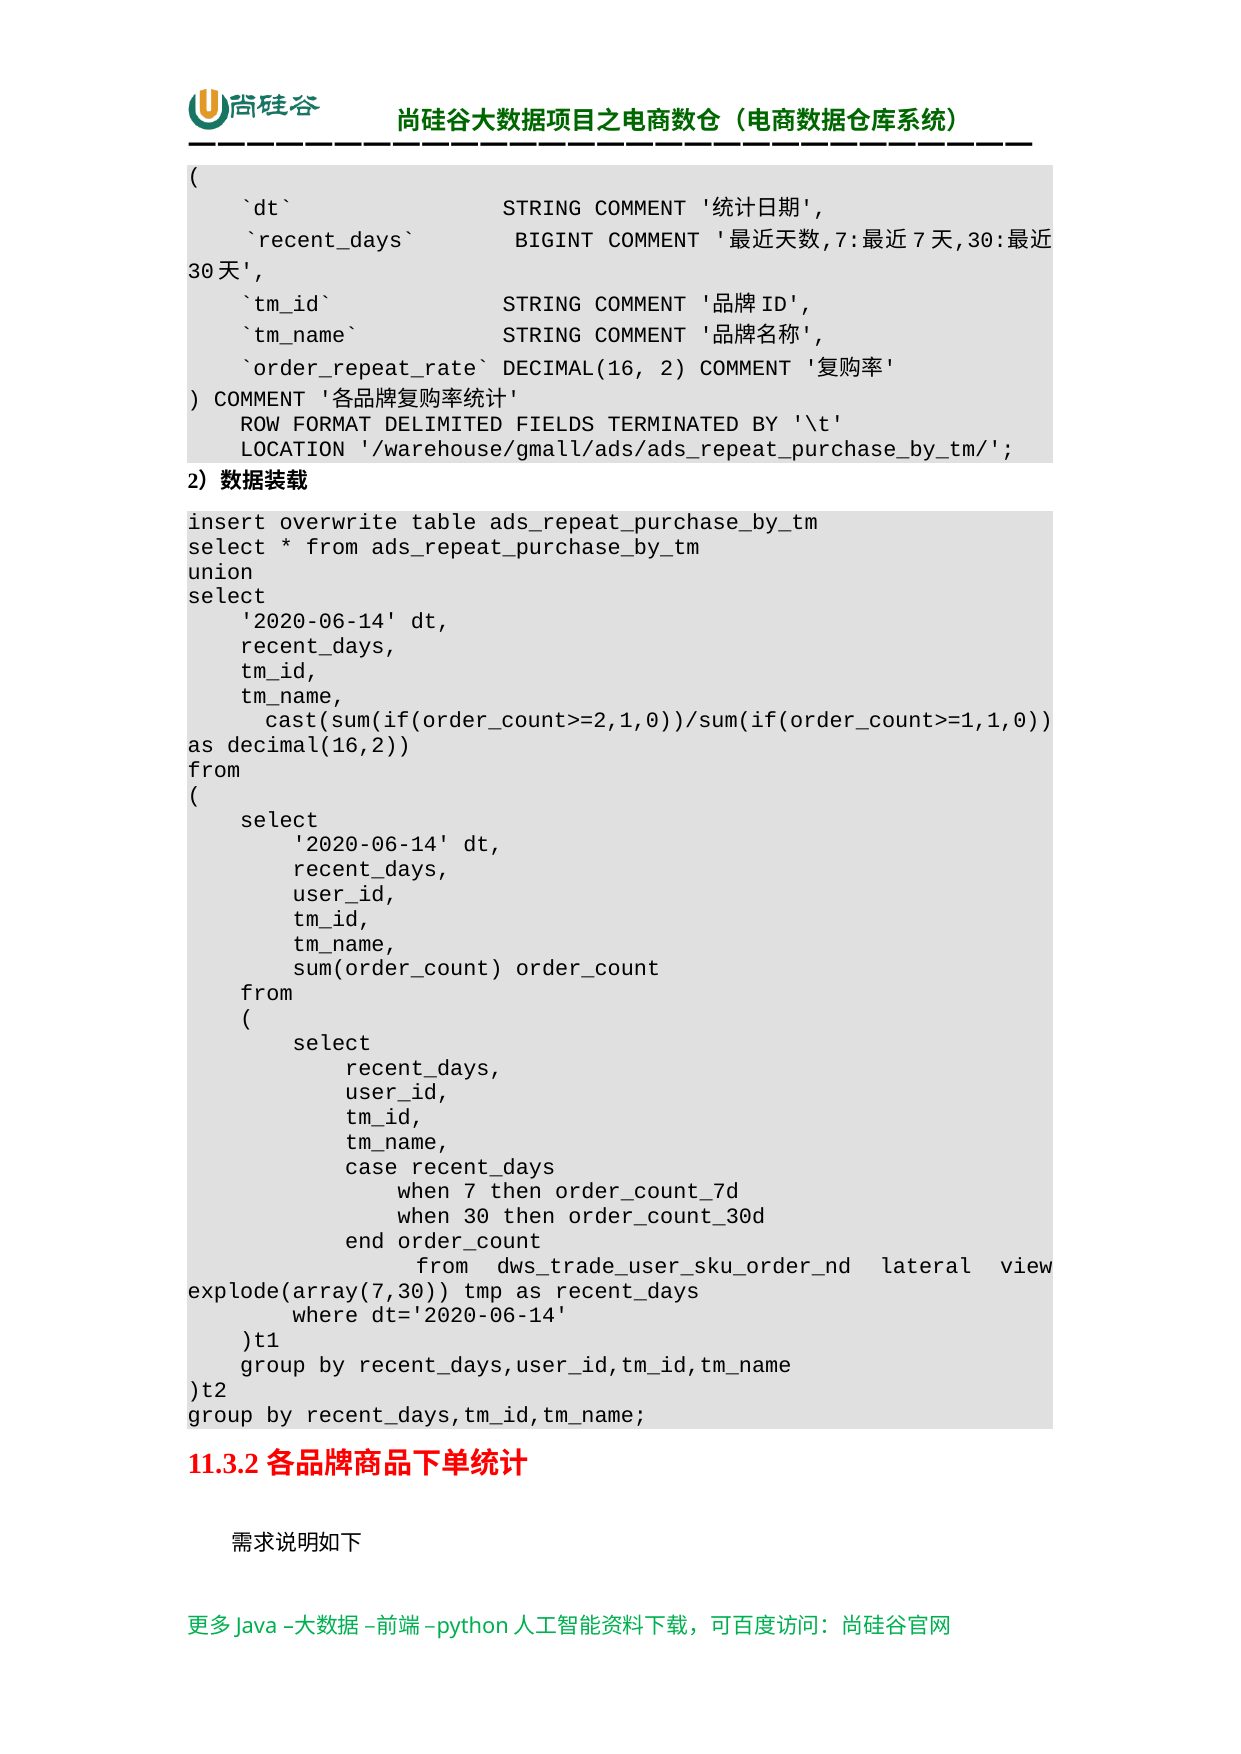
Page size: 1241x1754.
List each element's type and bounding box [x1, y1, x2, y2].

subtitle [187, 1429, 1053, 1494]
picture [187, 88, 320, 130]
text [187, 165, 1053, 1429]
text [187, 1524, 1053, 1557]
